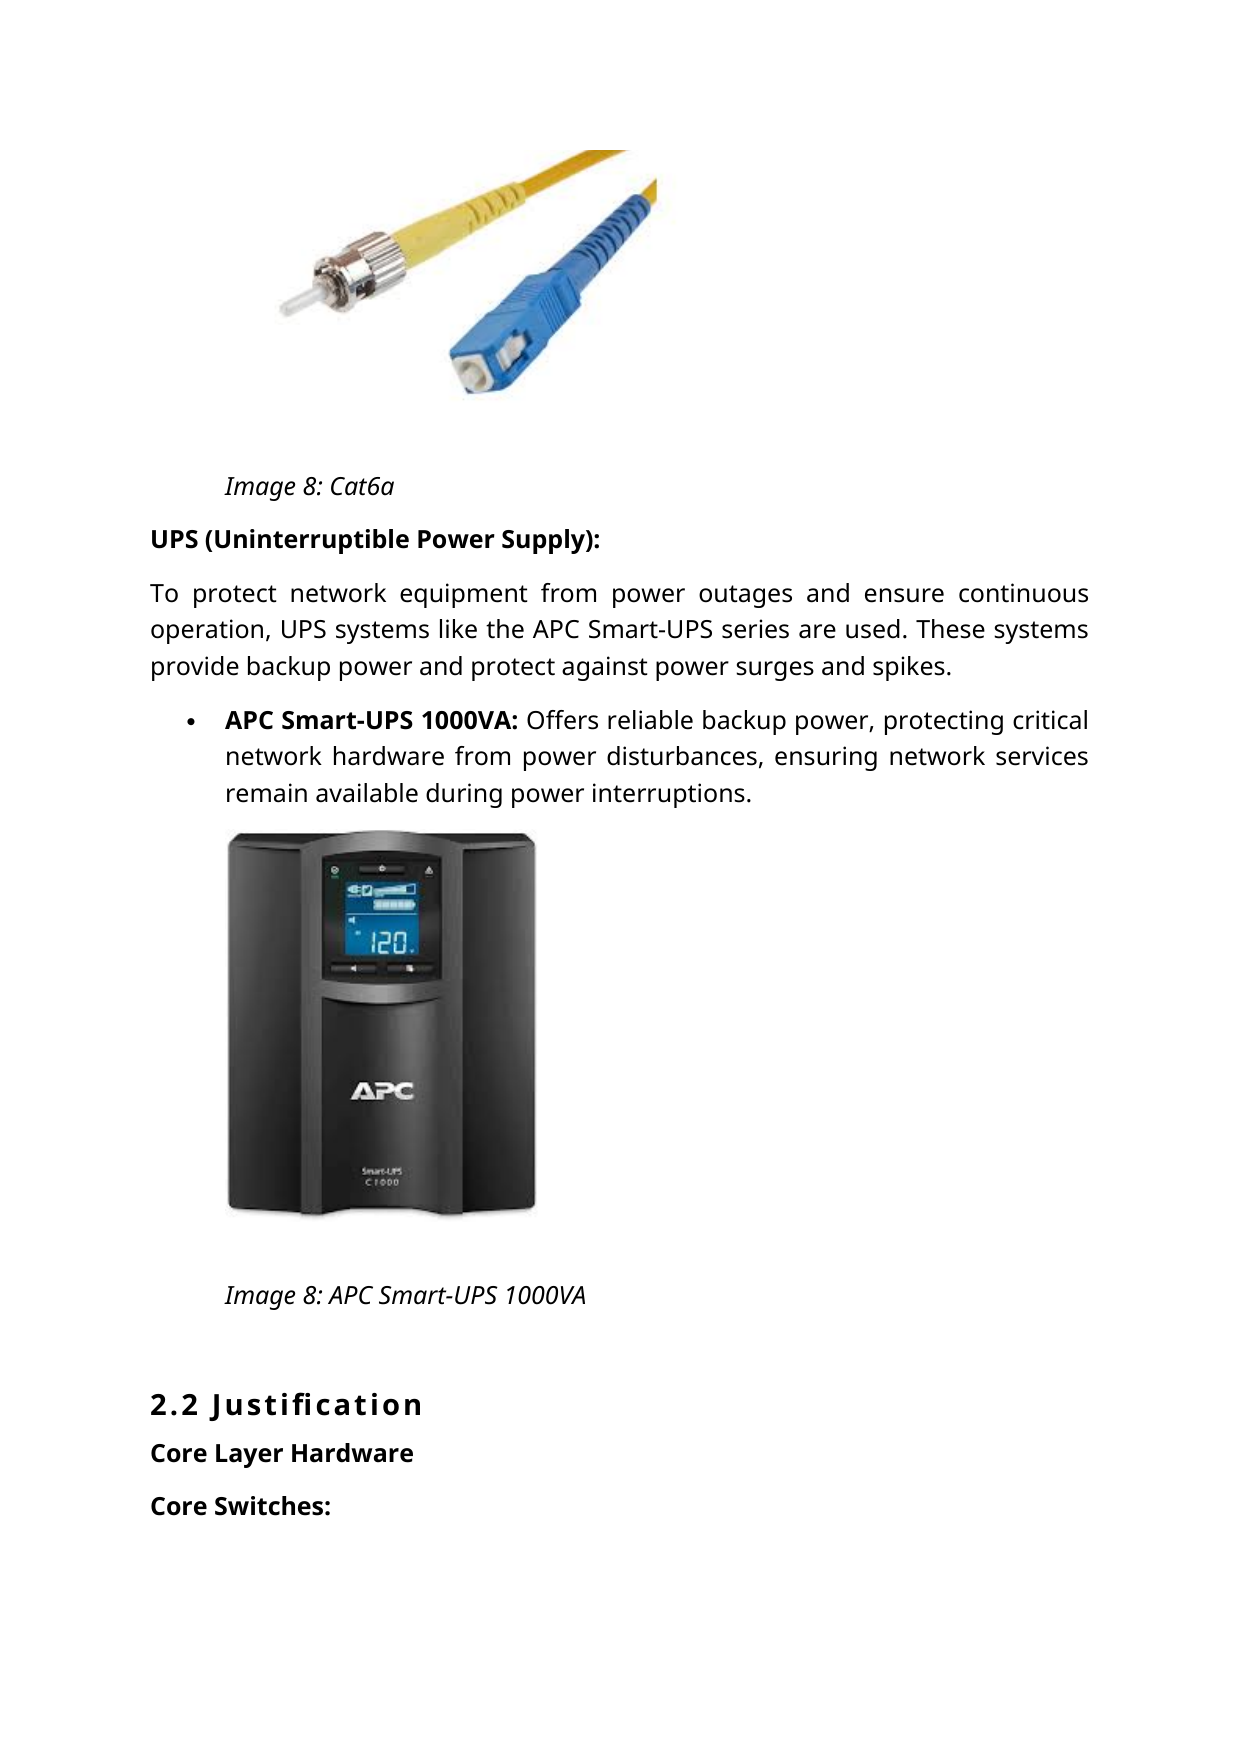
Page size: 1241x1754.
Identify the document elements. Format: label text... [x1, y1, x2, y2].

subtitle 2.2 Justification [150, 1384, 1090, 1424]
picture [225, 829, 538, 1222]
text To protect network equipment from power outages and ensure continuous operation, UPS systems like the APC Smart-UPS series are used. These systems provide backup power and protect against power surges and spikes. [150, 575, 1090, 683]
text UPS (Uninterruptible Power Supply): [150, 522, 1090, 556]
picture [225, 150, 693, 413]
text Core Layer Hardware [150, 1435, 1090, 1469]
text Image 8: Cat6a [225, 432, 1090, 502]
text Image 8: APC Smart-UPS 1000VA [225, 1241, 1090, 1311]
text Core Switches: [150, 1489, 1090, 1523]
list APC Smart-UPS 1000VA: Offers reliable backup power, protecting critical network hardware from power disturbances, ensuring network services remain available during power interruptions. [187, 702, 1090, 810]
